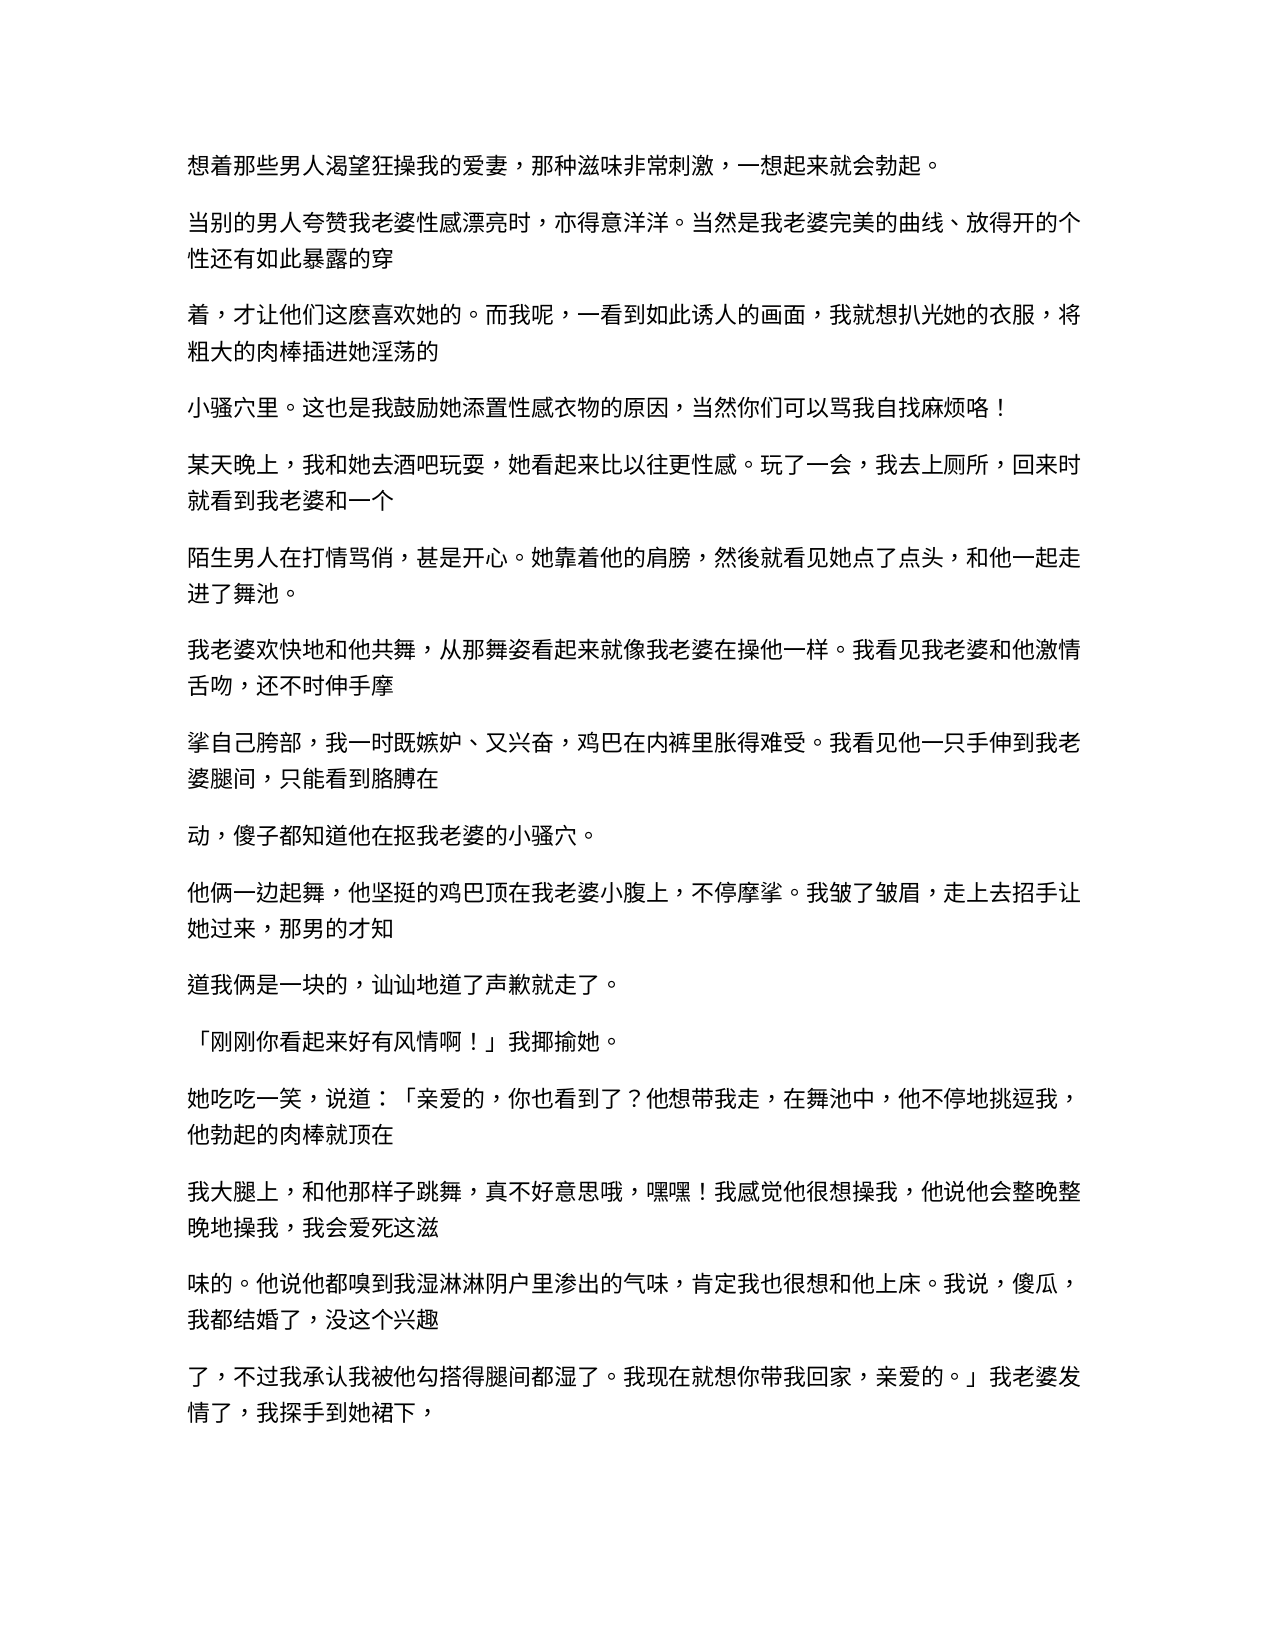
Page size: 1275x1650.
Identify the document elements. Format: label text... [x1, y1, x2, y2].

text 挲自己胯部，我一时既嫉妒、又兴奋，鸡巴在内裤里胀得难受。我看见他一只手伸到我老婆腿间，只能看到胳膊在 [187, 727, 1087, 794]
text 了，不过我承认我被他勾搭得腿间都湿了。我现在就想你带我回家，亲爱的。」我老婆发情了，我探手到她裙下， [187, 1361, 1087, 1428]
text 动，傻子都知道他在抠我老婆的小骚穴。 [187, 820, 1087, 851]
text 陌生男人在打情骂俏，甚是开心。她靠着他的肩膀，然後就看见她点了点头，和他一起走进了舞池。 [187, 542, 1087, 609]
text 味的。他说他都嗅到我湿淋淋阴户里渗出的气味，肯定我也很想和他上床。我说，傻瓜，我都结婚了，没这个兴趣 [187, 1268, 1087, 1335]
text 她吃吃一笑，说道：「亲爱的，你也看到了？他想带我走，在舞池中，他不停地挑逗我，他勃起的肉棒就顶在 [187, 1083, 1087, 1150]
text 我老婆欢快地和他共舞，从那舞姿看起来就像我老婆在操他一样。我看见我老婆和他激情舌吻，还不时伸手摩 [187, 634, 1087, 702]
text 小骚穴里。这也是我鼓励她添置性感衣物的原因，当然你们可以骂我自找麻烦咯！ [187, 392, 1087, 423]
text 想着那些男人渴望狂操我的爱妻，那种滋味非常刺激，一想起来就会勃起。 [187, 150, 1087, 181]
text 当别的男人夸赞我老婆性感漂亮时，亦得意洋洋。当然是我老婆完美的曲线、放得开的个性还有如此暴露的穿 [187, 207, 1087, 274]
text 他俩一边起舞，他坚挺的鸡巴顶在我老婆小腹上，不停摩挲。我皱了皱眉，走上去招手让她过来，那男的才知 [187, 877, 1087, 944]
text 「刚刚你看起来好有风情啊！」我揶揄她。 [187, 1026, 1087, 1057]
text 某天晚上，我和她去酒吧玩耍，她看起来比以往更性感。玩了一会，我去上厕所，回来时就看到我老婆和一个 [187, 449, 1087, 516]
text 我大腿上，和他那样子跳舞，真不好意思哦，嘿嘿！我感觉他很想操我，他说他会整晚整晚地操我，我会爱死这滋 [187, 1176, 1087, 1243]
text 道我俩是一块的，讪讪地道了声歉就走了。 [187, 969, 1087, 1001]
text 着，才让他们这麽喜欢她的。而我呢，一看到如此诱人的画面，我就想扒光她的衣服，将粗大的肉棒插进她淫荡的 [187, 299, 1087, 367]
